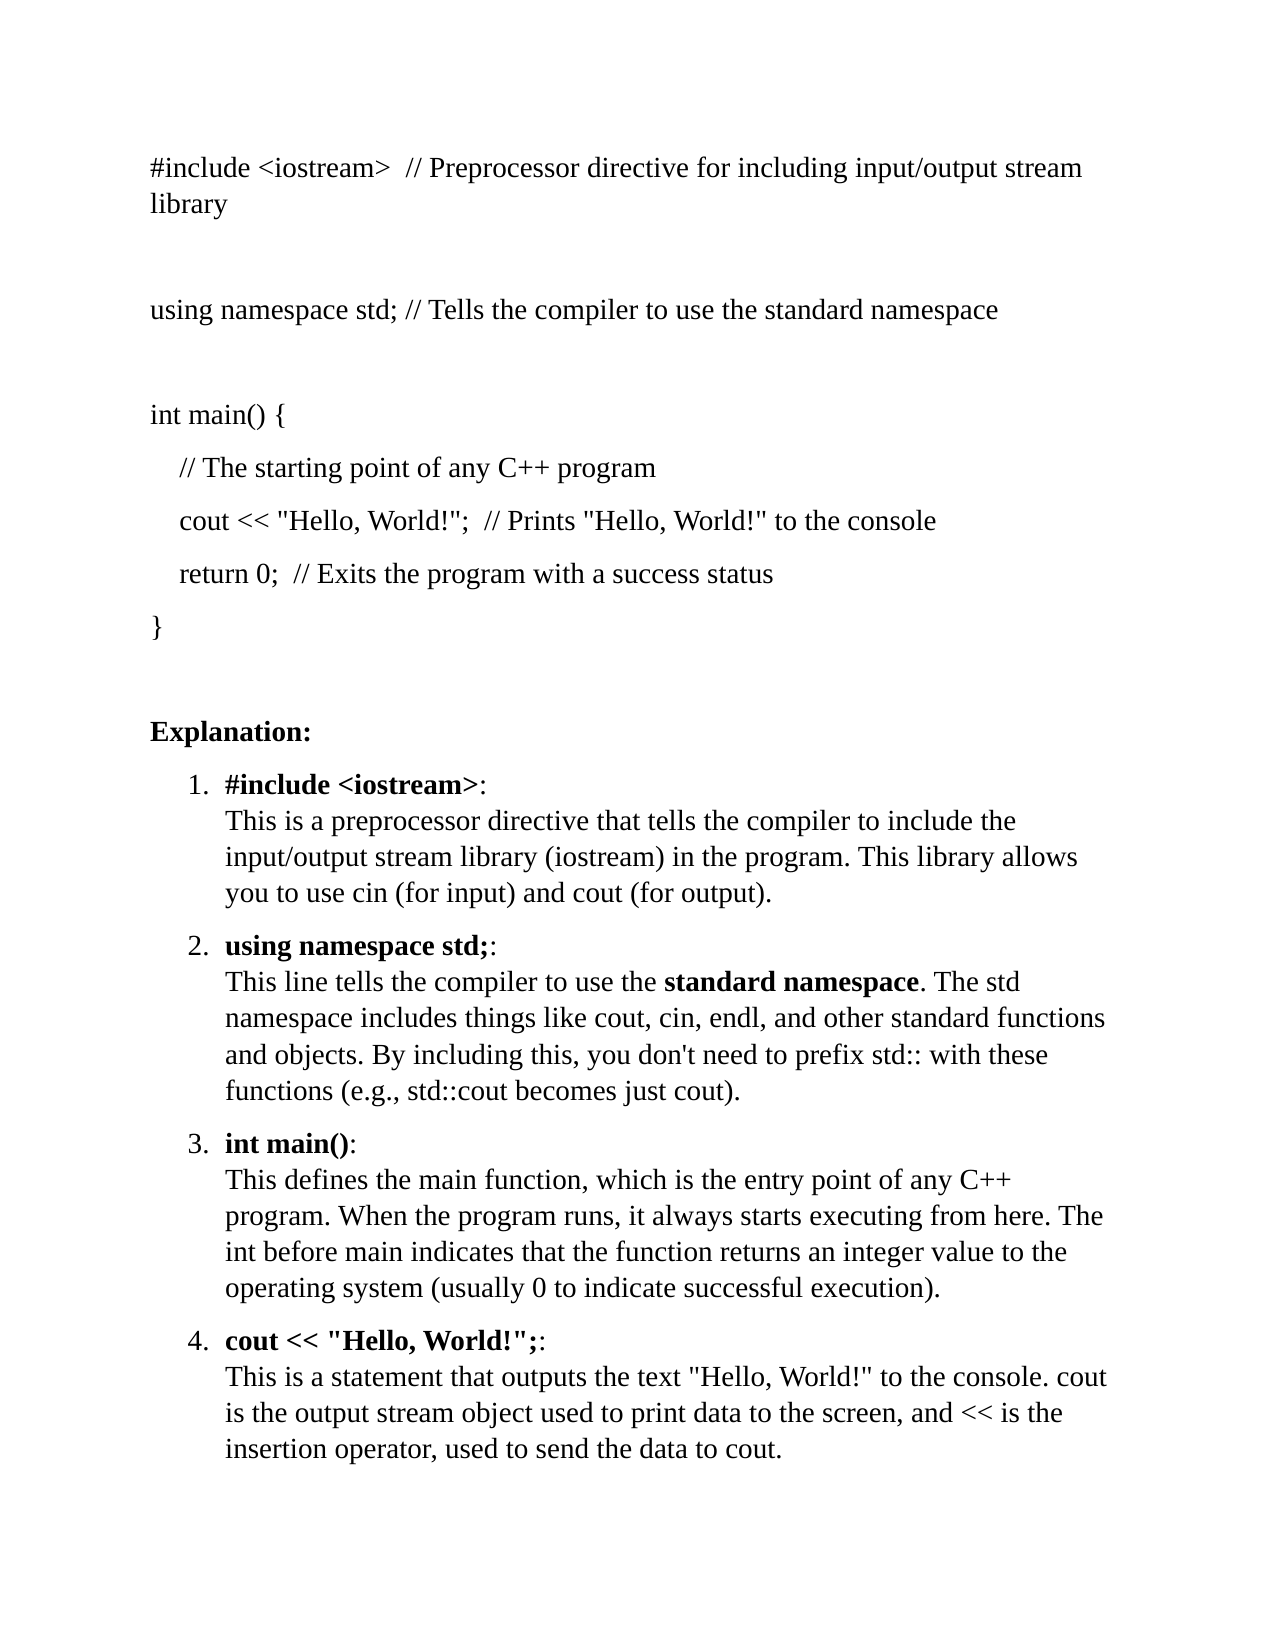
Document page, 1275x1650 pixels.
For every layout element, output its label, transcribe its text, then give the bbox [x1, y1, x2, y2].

text // The starting point of any C++ program [150, 450, 1125, 484]
list #include <iostream>: This is a preprocessor directive that tells the compiler to include the input/output stream library (iostream) in the program. This library allows you to use cin (for input) and cout (for output). [187, 767, 1125, 909]
text #include <iostream> // Preprocessor directive for including input/output stream library [150, 150, 1125, 220]
text using namespace std; // Tells the compiler to use the standard namespace [150, 292, 1125, 325]
text int main() { [150, 397, 1125, 431]
list using namespace std;: This line tells the compiler to use the standard namespace. The std namespace includes things like cout, cin, endl, and other standard functions and objects. By including this, you don't need to prefix std:: with these functions (e.g., std::cout becomes just cout). [187, 928, 1125, 1106]
text cout << "Hello, World!"; // Prints "Hello, World!" to the console [150, 503, 1125, 537]
list int main(): This defines the main function, which is the entry point of any C++ program. When the program runs, it always starts executing from here. The int before main indicates that the function returns an integer value to the operating system (usually 0 to indicate successful execution). [187, 1126, 1125, 1304]
text return 0; // Exits the program with a success status [150, 556, 1125, 589]
text } [150, 609, 1125, 642]
list cout << "Hello, World!";: This is a statement that outputs the text "Hello, World!" to the console. cout is the output stream object used to print data to the screen, and << is the insertion operator, used to send the data to cout. [187, 1323, 1125, 1465]
text Explanation: [150, 714, 1125, 748]
